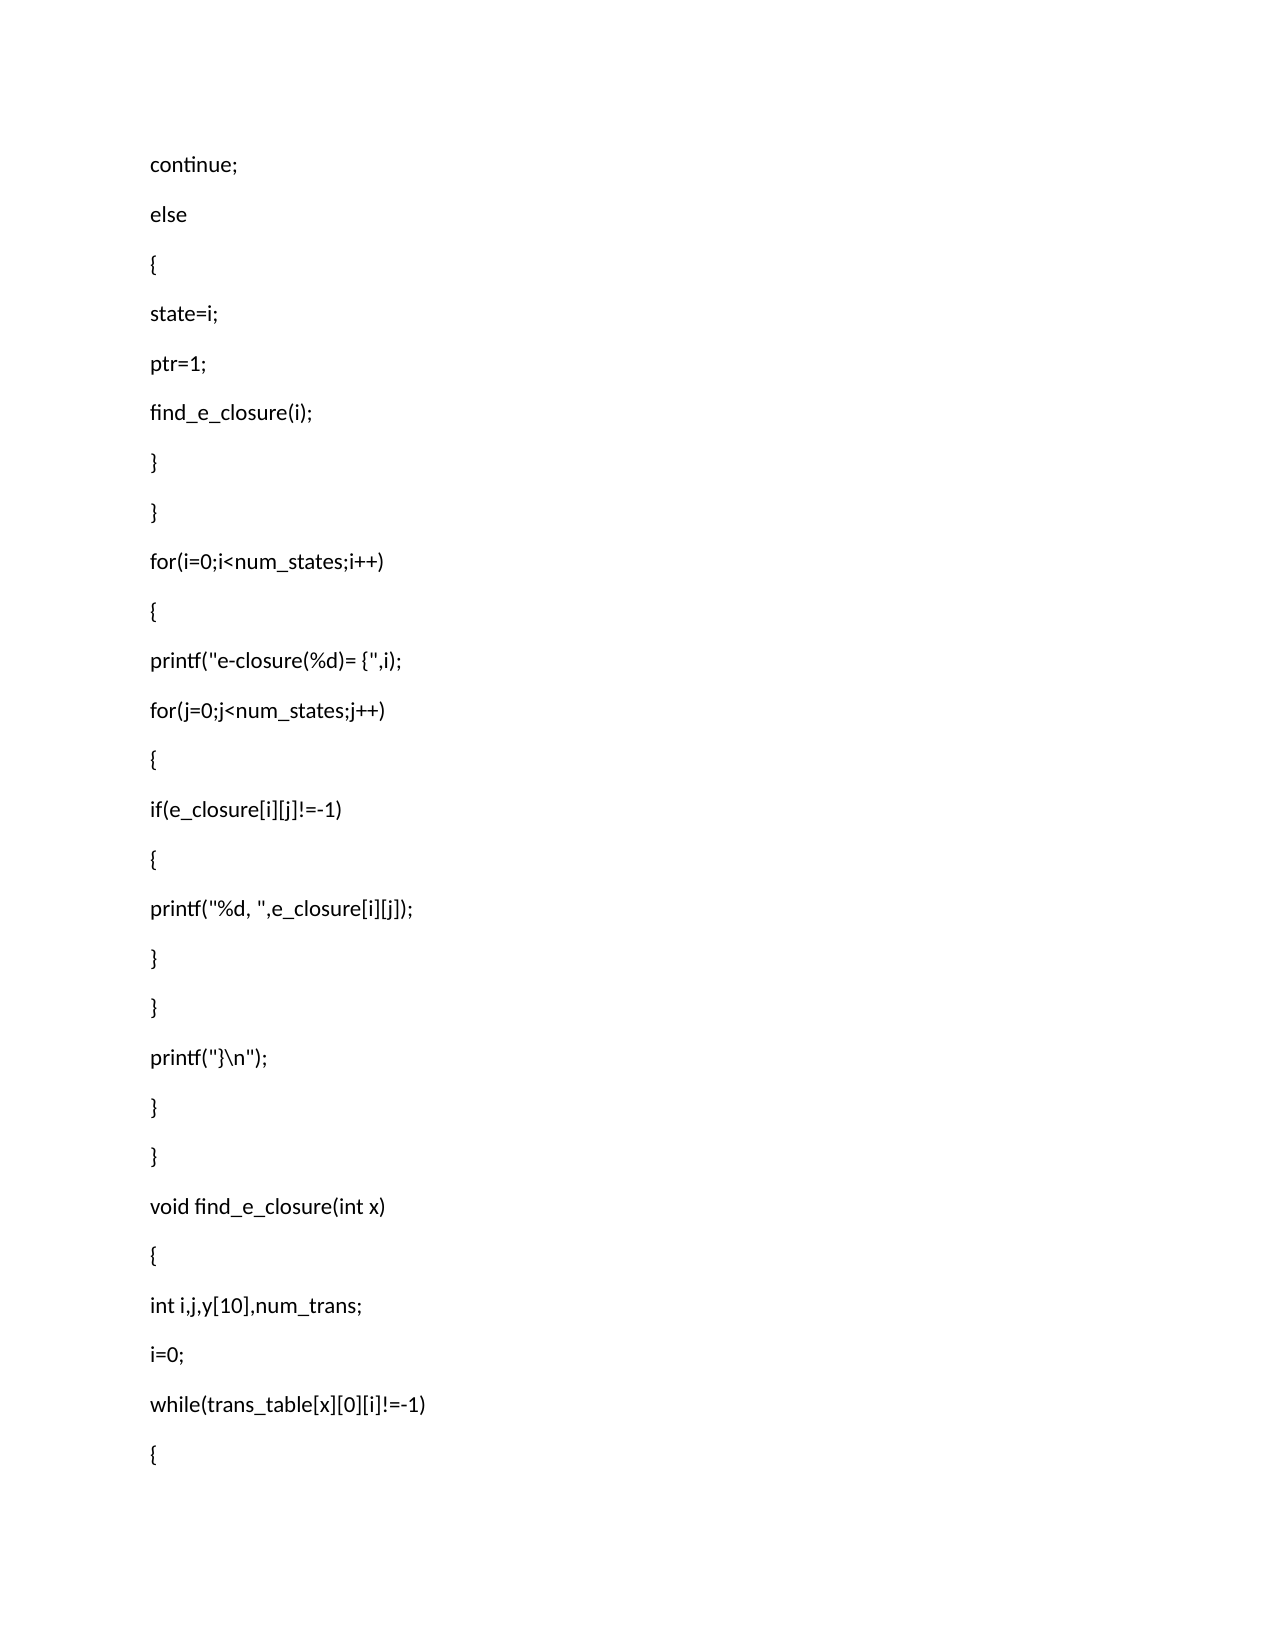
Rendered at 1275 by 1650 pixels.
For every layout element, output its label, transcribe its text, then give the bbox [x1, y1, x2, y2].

text { [150, 844, 1125, 873]
text { [150, 1241, 1125, 1269]
text } [150, 993, 1125, 1022]
text int i,j,y[10],num_trans; [150, 1290, 1125, 1319]
text } [150, 943, 1125, 972]
text i=0; [150, 1340, 1125, 1369]
text ptr=1; [150, 348, 1125, 377]
text while(trans_table[x][0][i]!=-1) [150, 1389, 1125, 1418]
text continue; [150, 150, 1125, 179]
text printf("e-closure(%d)= {",i); [150, 646, 1125, 674]
text find_e_closure(i); [150, 398, 1125, 427]
text } [150, 1142, 1125, 1170]
text { [150, 596, 1125, 625]
text } [150, 497, 1125, 526]
text if(e_closure[i][j]!=-1) [150, 794, 1125, 823]
text for(i=0;i<num_states;i++) [150, 547, 1125, 575]
text printf("%d, ",e_closure[i][j]); [150, 894, 1125, 922]
text { [150, 745, 1125, 774]
text printf("}\n"); [150, 1042, 1125, 1071]
text for(j=0;j<num_states;j++) [150, 695, 1125, 724]
text { [150, 249, 1125, 278]
text } [150, 447, 1125, 476]
text void find_e_closure(int x) [150, 1191, 1125, 1220]
text else [150, 199, 1125, 228]
text } [150, 1092, 1125, 1121]
text state=i; [150, 299, 1125, 327]
text { [150, 1439, 1125, 1468]
